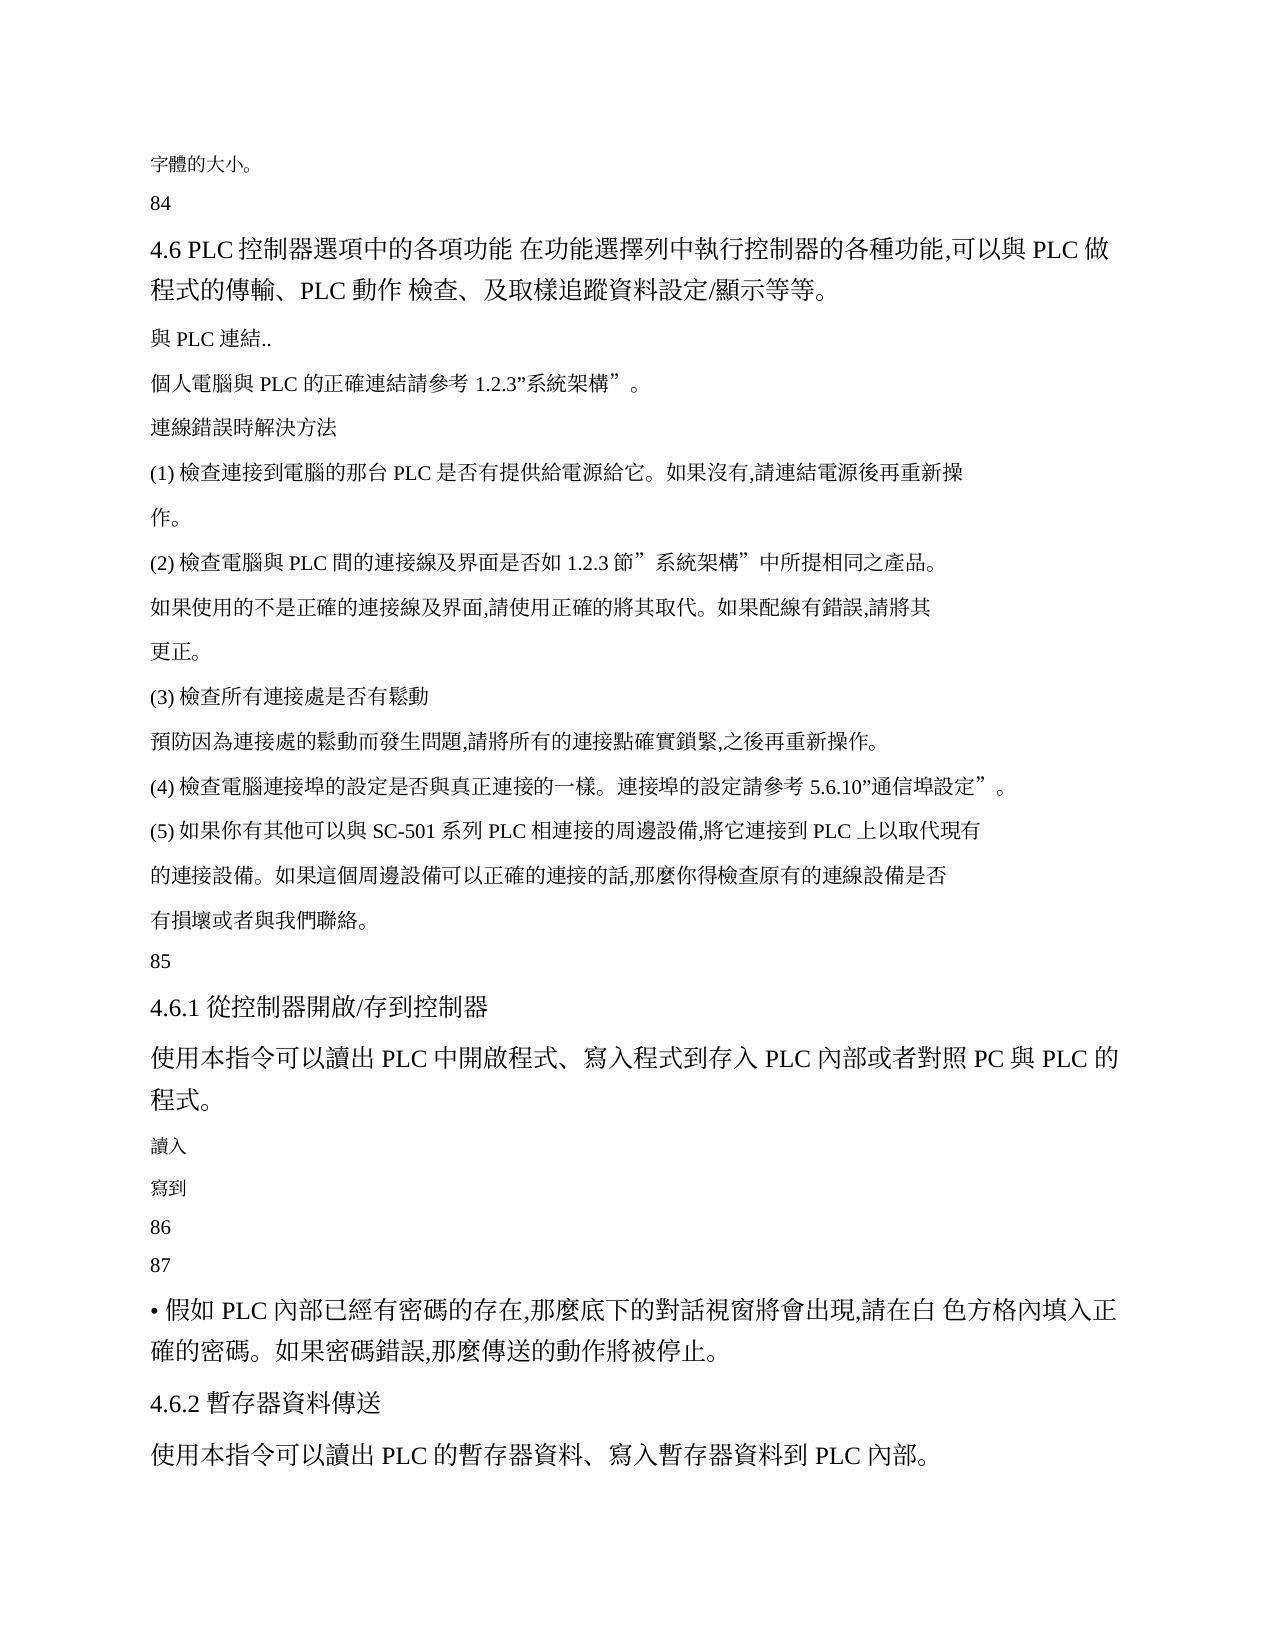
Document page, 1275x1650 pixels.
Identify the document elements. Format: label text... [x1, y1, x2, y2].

text 連線錯誤時解決方法 [150, 412, 1125, 442]
text (1) 檢查連接到電腦的那台 PLC 是否有提供給電源給它。如果沒有,請連結電源後再重新操 [150, 457, 1125, 487]
text 4.6.1 從控制器開啟/存到控制器 [150, 987, 1125, 1023]
text (3) 檢查所有連接處是否有鬆動 [150, 681, 1125, 711]
text (2) 檢查電腦與 PLC 間的連接線及界面是否如 1.2.3 節”系統架構”中所提相同之產品。 [150, 546, 1125, 576]
text • 假如 PLC 內部已經有密碼的存在,那麼底下的對話視窗將會出現,請在白 色方格內填入正確的密碼。如果密碼錯誤,那麼傳送的動作將被停止。 [150, 1291, 1125, 1368]
text 字體的大小。 [150, 150, 1125, 177]
text 作。 [150, 501, 1125, 531]
text 4.6.2 暫存器資料傳送 [150, 1384, 1125, 1419]
text 更正。 [150, 636, 1125, 666]
text (5) 如果你有其他可以與 SC-501 系列 PLC 相連接的周邊設備,將它連接到 PLC 上以取代現有 [150, 815, 1125, 845]
text 寫到 [150, 1173, 1125, 1200]
text 預防因為連接處的鬆動而發生問題,請將所有的連接點確實鎖緊,之後再重新操作。 [150, 725, 1125, 755]
text 讀入 [150, 1132, 1125, 1159]
text 的連接設備。如果這個周邊設備可以正確的連接的話,那麼你得檢查原有的連線設備是否 [150, 860, 1125, 890]
text 87 [150, 1253, 1125, 1277]
text 有損壞或者與我們聯絡。 [150, 904, 1125, 934]
text 如果使用的不是正確的連接線及界面,請使用正確的將其取代。如果配線有錯誤,請將其 [150, 591, 1125, 621]
text 使用本指令可以讀出 PLC 的暫存器資料、寫入暫存器資料到 PLC 內部。 [150, 1435, 1125, 1471]
text (4) 檢查電腦連接埠的設定是否與真正連接的一樣。連接埠的設定請參考 5.6.10”通信埠設定”。 [150, 770, 1125, 800]
text 個人電腦與 PLC 的正確連結請參考 1.2.3”系統架構”。 [150, 367, 1125, 397]
text 4.6 PLC控制器選項中的各項功能 在功能選擇列中執行控制器的各種功能,可以與 PLC 做程式的傳輸、PLC 動作 檢查、及取樣追蹤資料設定/顯示等等。 [150, 229, 1125, 307]
text 84 [150, 191, 1125, 215]
text 使用本指令可以讀出 PLC 中開啟程式、寫入程式到存入 PLC 內部或者對照 PC 與 PLC 的程式。 [150, 1039, 1125, 1116]
text 85 [150, 949, 1125, 973]
text 86 [150, 1215, 1125, 1239]
text 與 PLC 連結.. [150, 322, 1125, 352]
